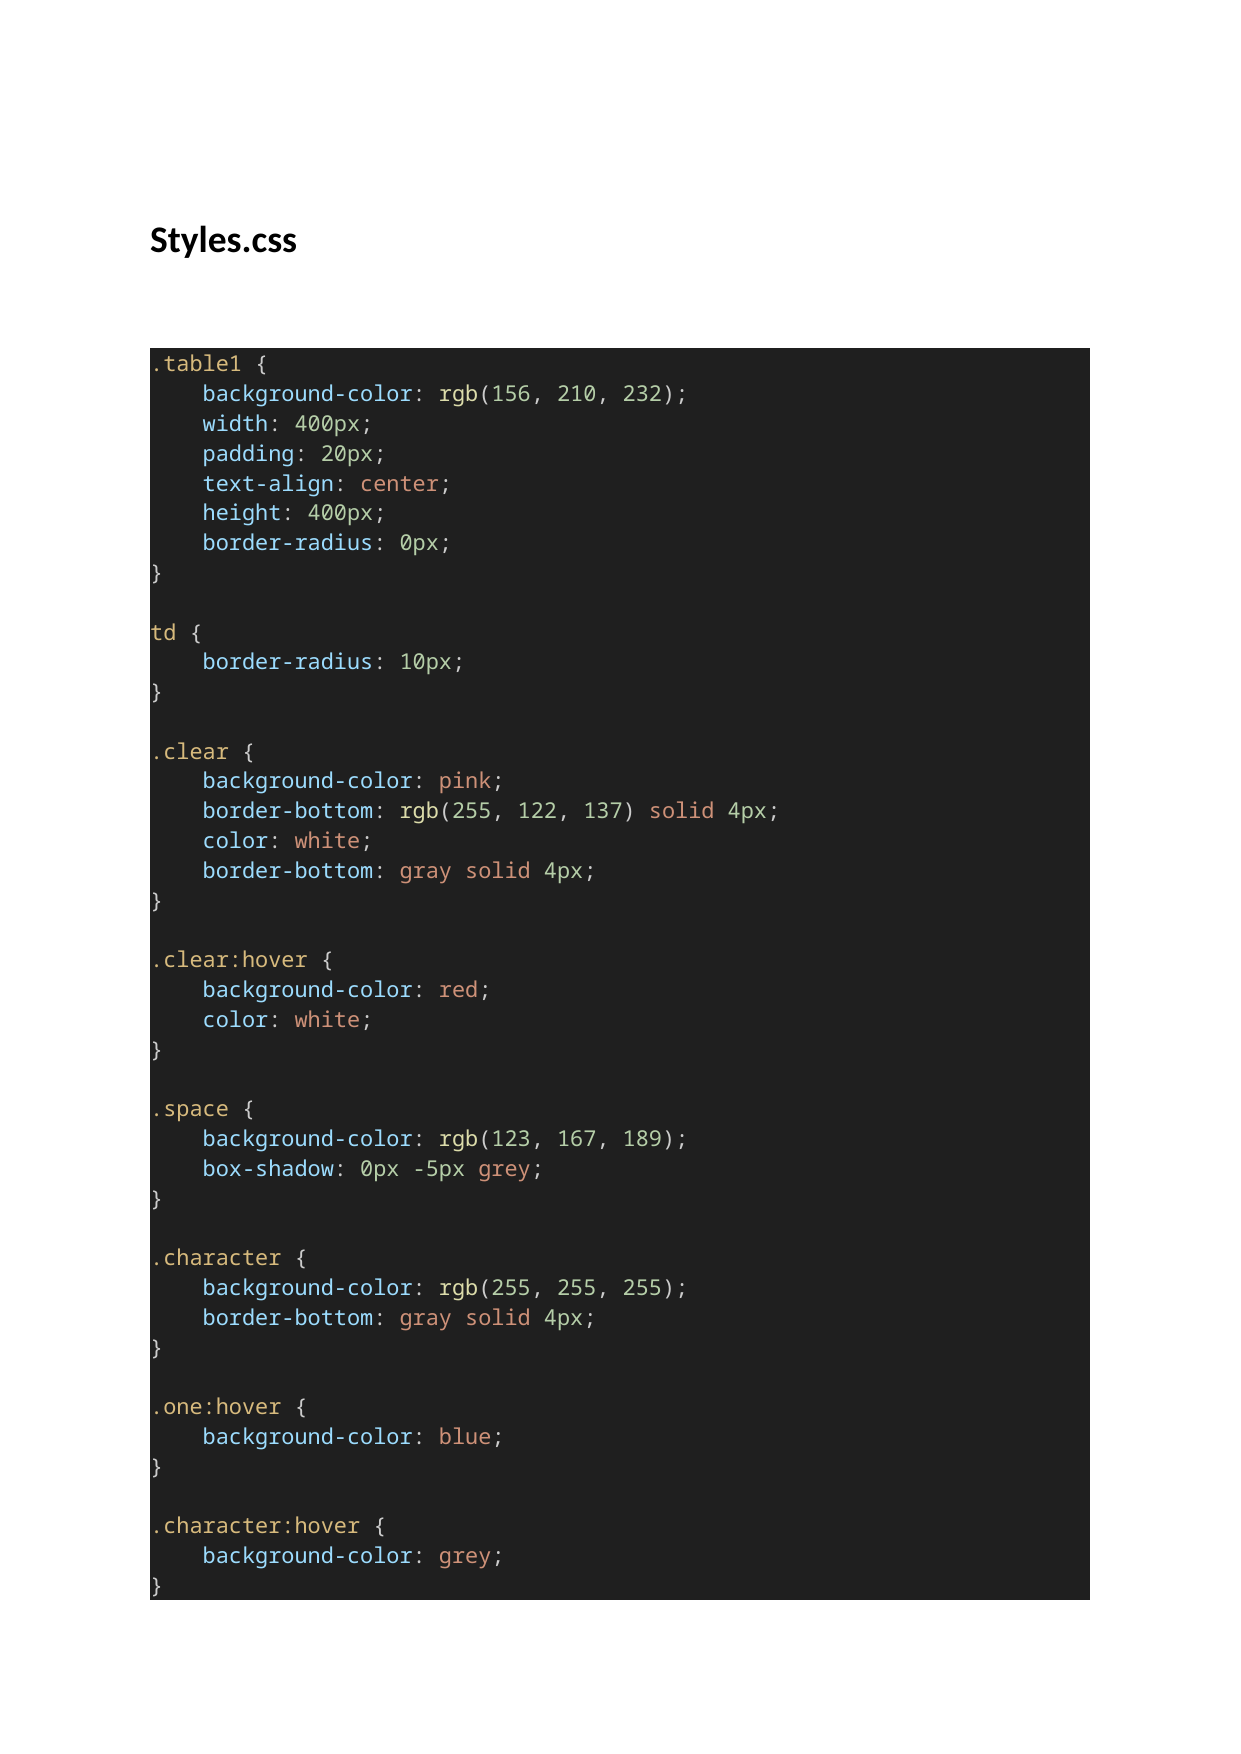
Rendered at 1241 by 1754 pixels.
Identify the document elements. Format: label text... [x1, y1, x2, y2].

text .table1 { [150, 348, 1090, 378]
text } [150, 885, 1090, 914]
text width: 400px; [150, 408, 1090, 438]
text .clear { [150, 736, 1090, 766]
text border-bottom: gray solid 4px; [150, 1302, 1090, 1332]
text td { [150, 617, 1090, 646]
text box-shadow: 0px -5px grey; [150, 1153, 1090, 1183]
text Styles.css [150, 216, 1090, 262]
text border-radius: 0px; [150, 527, 1090, 557]
text .one:hover { [150, 1391, 1090, 1421]
text } [150, 1034, 1090, 1063]
text background-color: blue; [150, 1421, 1090, 1451]
text background-color: grey; [150, 1540, 1090, 1570]
text color: white; [150, 825, 1090, 855]
text } [150, 1570, 1090, 1600]
text } [150, 557, 1090, 587]
text .space { [150, 1093, 1090, 1123]
text text-align: center; [150, 468, 1090, 497]
text color: white; [150, 1004, 1090, 1034]
text } [150, 1332, 1090, 1361]
text border-radius: 10px; [150, 646, 1090, 676]
text } [150, 1451, 1090, 1481]
text background-color: red; [150, 974, 1090, 1004]
text border-bottom: rgb(255, 122, 137) solid 4px; [150, 795, 1090, 825]
text } [150, 1183, 1090, 1212]
text background-color: rgb(156, 210, 232); [150, 378, 1090, 408]
text background-color: rgb(123, 167, 189); [150, 1123, 1090, 1153]
text border-bottom: gray solid 4px; [150, 855, 1090, 885]
text .character:hover { [150, 1510, 1090, 1540]
text height: 400px; [150, 497, 1090, 527]
text .clear:hover { [150, 944, 1090, 974]
text } [150, 676, 1090, 706]
text .character { [150, 1242, 1090, 1272]
text background-color: rgb(255, 255, 255); [150, 1272, 1090, 1302]
text background-color: pink; [150, 766, 1090, 795]
text padding: 20px; [150, 438, 1090, 468]
